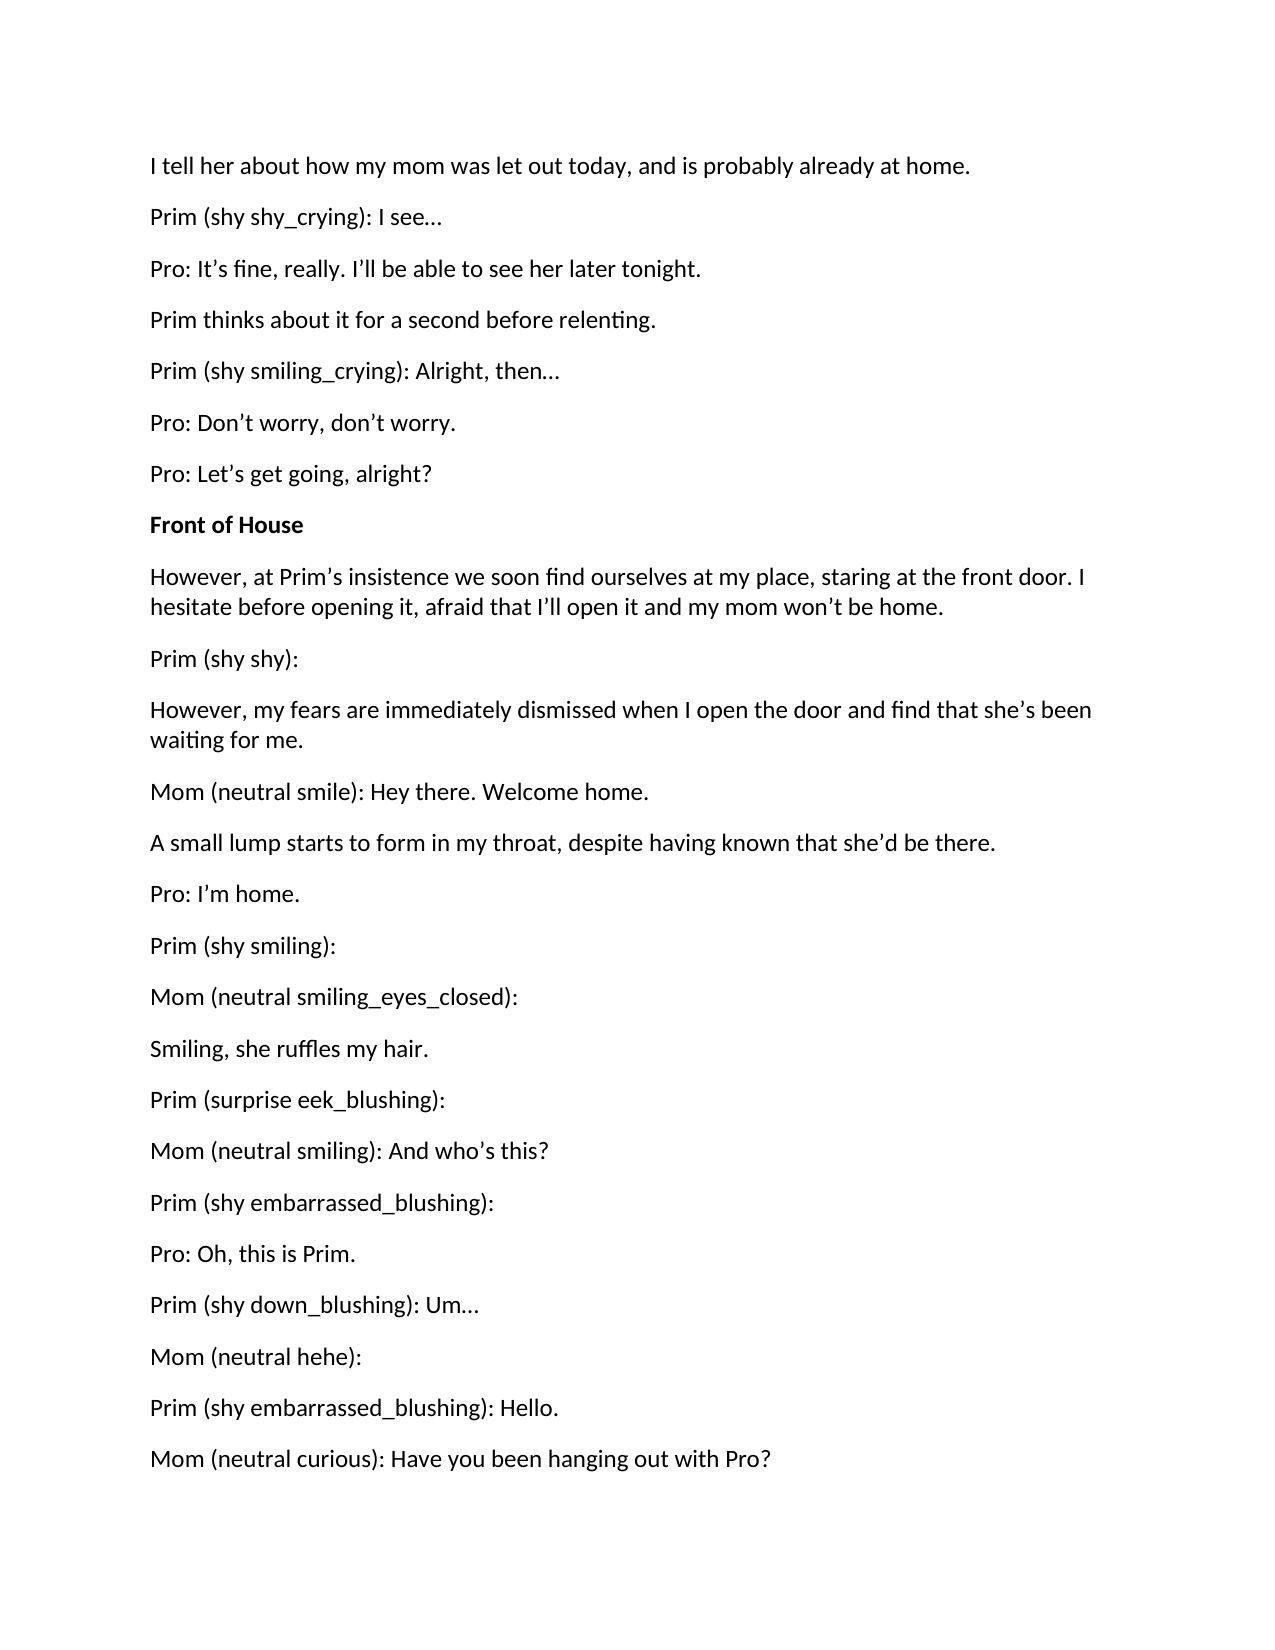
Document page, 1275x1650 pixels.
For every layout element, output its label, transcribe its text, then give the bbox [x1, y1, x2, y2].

text Prim (shy embarrassed_blushing): [150, 1187, 1125, 1217]
text Mom (neutral smiling): And who’s this? [150, 1135, 1125, 1166]
text Pro: Oh, this is Prim. [150, 1238, 1125, 1269]
text Pro: Don’t worry, don’t worry. [150, 407, 1125, 437]
text Prim (shy shy): [150, 643, 1125, 673]
text Mom (neutral hehe): [150, 1341, 1125, 1371]
text Mom (neutral smiling_eyes_closed): [150, 981, 1125, 1012]
text Pro: I’m home. [150, 879, 1125, 909]
text Prim (shy smiling): [150, 930, 1125, 961]
text A small lump starts to form in my throat, despite having known that she’d be there. [150, 827, 1125, 858]
text Prim (shy embarrassed_blushing): Hello. [150, 1392, 1125, 1423]
text Pro: Let’s get going, alright? [150, 458, 1125, 489]
text I tell her about how my mom was let out today, and is probably already at home. [150, 150, 1125, 181]
text Mom (neutral curious): Have you been hanging out with Pro? [150, 1443, 1125, 1474]
text Pro: It’s fine, really. I’ll be able to see her later tonight. [150, 253, 1125, 283]
text Prim (shy smiling_crying): Alright, then… [150, 355, 1125, 386]
text Prim (surprise eek_blushing): [150, 1084, 1125, 1114]
text However, my fears are immediately dismissed when I open the door and find that she’s been waiting for me. [150, 694, 1125, 755]
text Prim (shy shy_crying): I see… [150, 201, 1125, 232]
text Prim (shy down_blushing): Um… [150, 1289, 1125, 1320]
text Mom (neutral smile): Hey there. Welcome home. [150, 776, 1125, 806]
text Prim thinks about it for a second before relenting. [150, 304, 1125, 334]
text Smiling, she ruffles my hair. [150, 1033, 1125, 1063]
text However, at Prim’s insistence we soon find ourselves at my place, staring at the front door. I hesitate before opening it, afraid that I’ll open it and my mom won’t be home. [150, 561, 1125, 622]
text Front of House [150, 509, 1125, 540]
